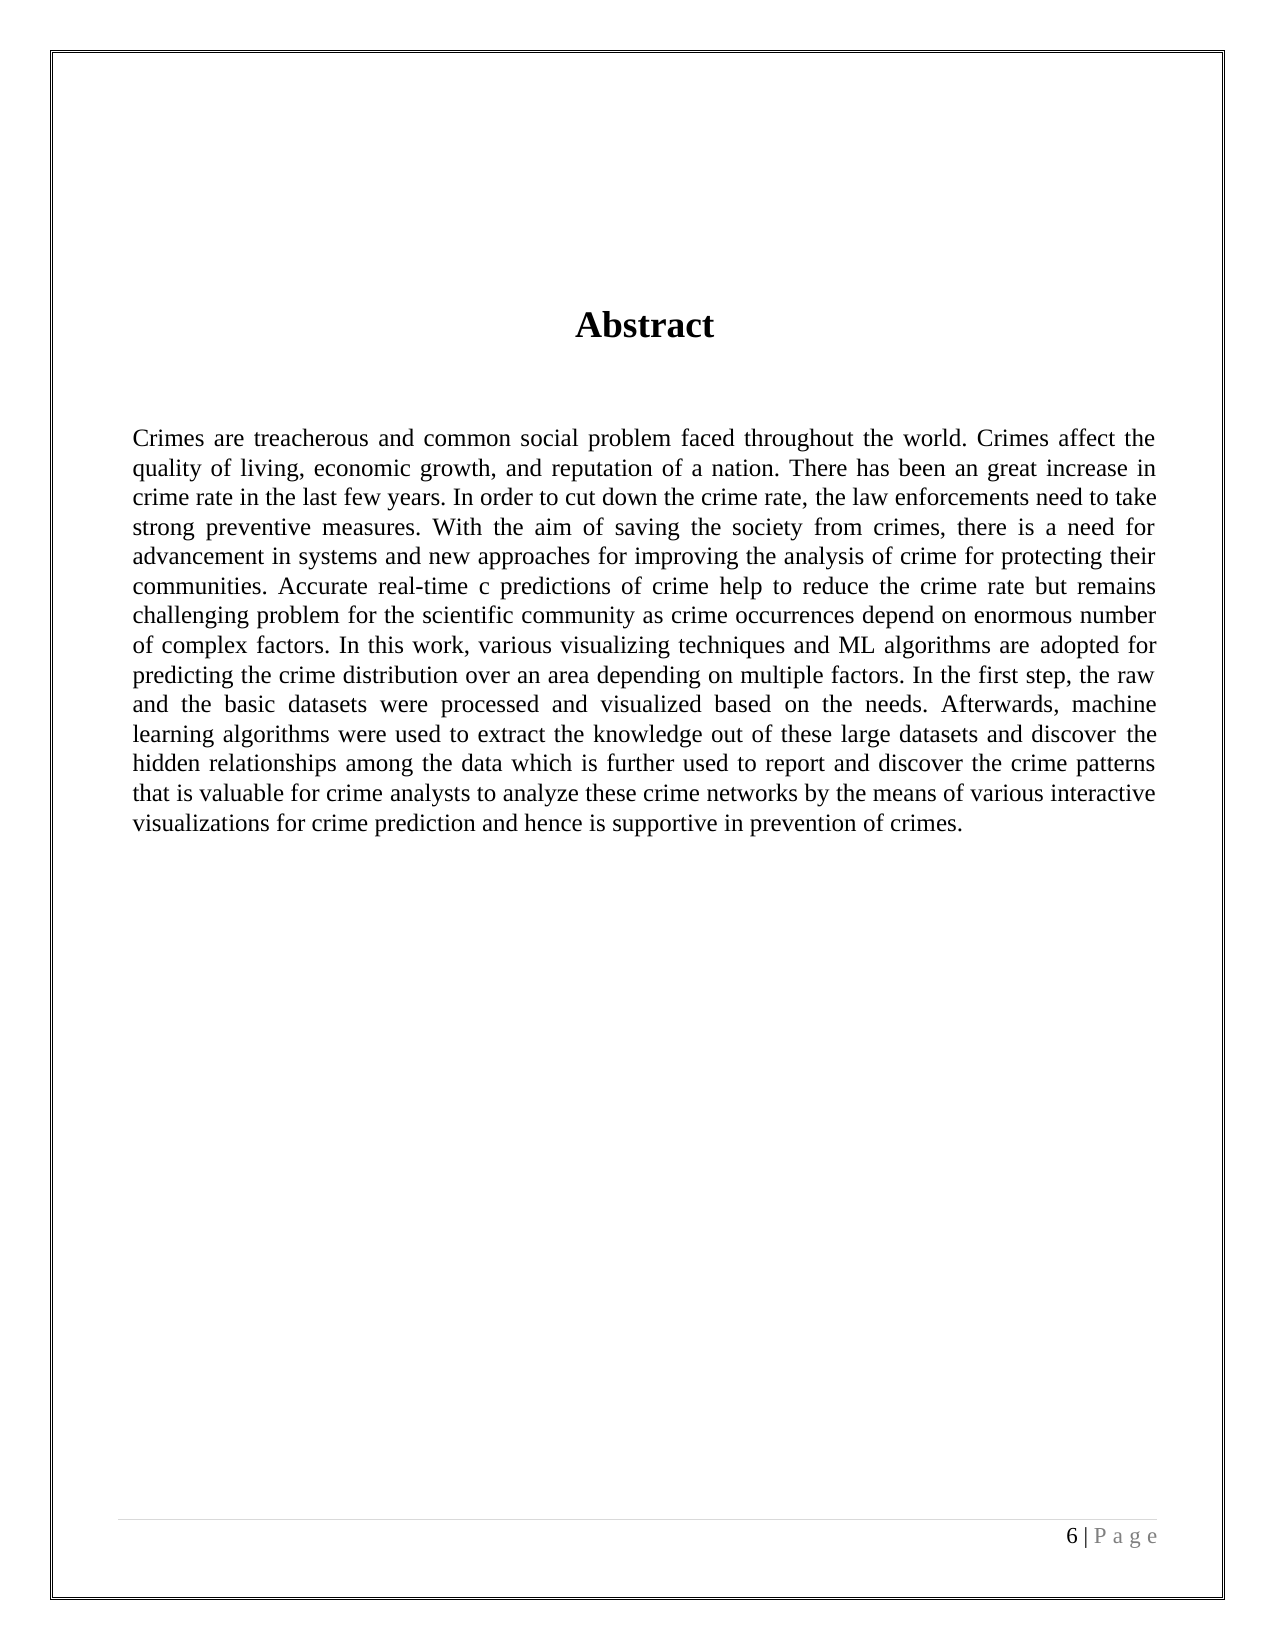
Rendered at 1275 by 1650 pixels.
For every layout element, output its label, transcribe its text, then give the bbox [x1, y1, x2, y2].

text Crimes are treacherous and common social problem faced throughout the world. Crimes affect the quality of living, economic growth, and reputation of a nation. There has been an great increase in crime rate in the last few years. In order to cut down the crime rate, the law enforcements need to take strong preventive measures. With the aim of saving the society from crimes, there is a need for advancement in systems and new approaches for improving the analysis of crime for protecting their communities. Accurate real-time c predictions of crime help to reduce the crime rate but remains challenging problem for the scientific community as crime occurrences depend on enormous number of complex factors. In this work, various visualizing techniques and ML algorithms are adopted for predicting the crime distribution over an area depending on multiple factors. In the first step, the raw and the basic datasets were processed and visualized based on the needs. Afterwards, machine learning algorithms were used to extract the knowledge out of these large datasets and discover the hidden relationships among the data which is further used to report and discover the crime patterns that is valuable for crime analysts to analyze these crime networks by the means of various interactive visualizations for crime prediction and hence is supportive in prevention of crimes. [132, 423, 1157, 836]
text Abstract [132, 302, 1157, 345]
